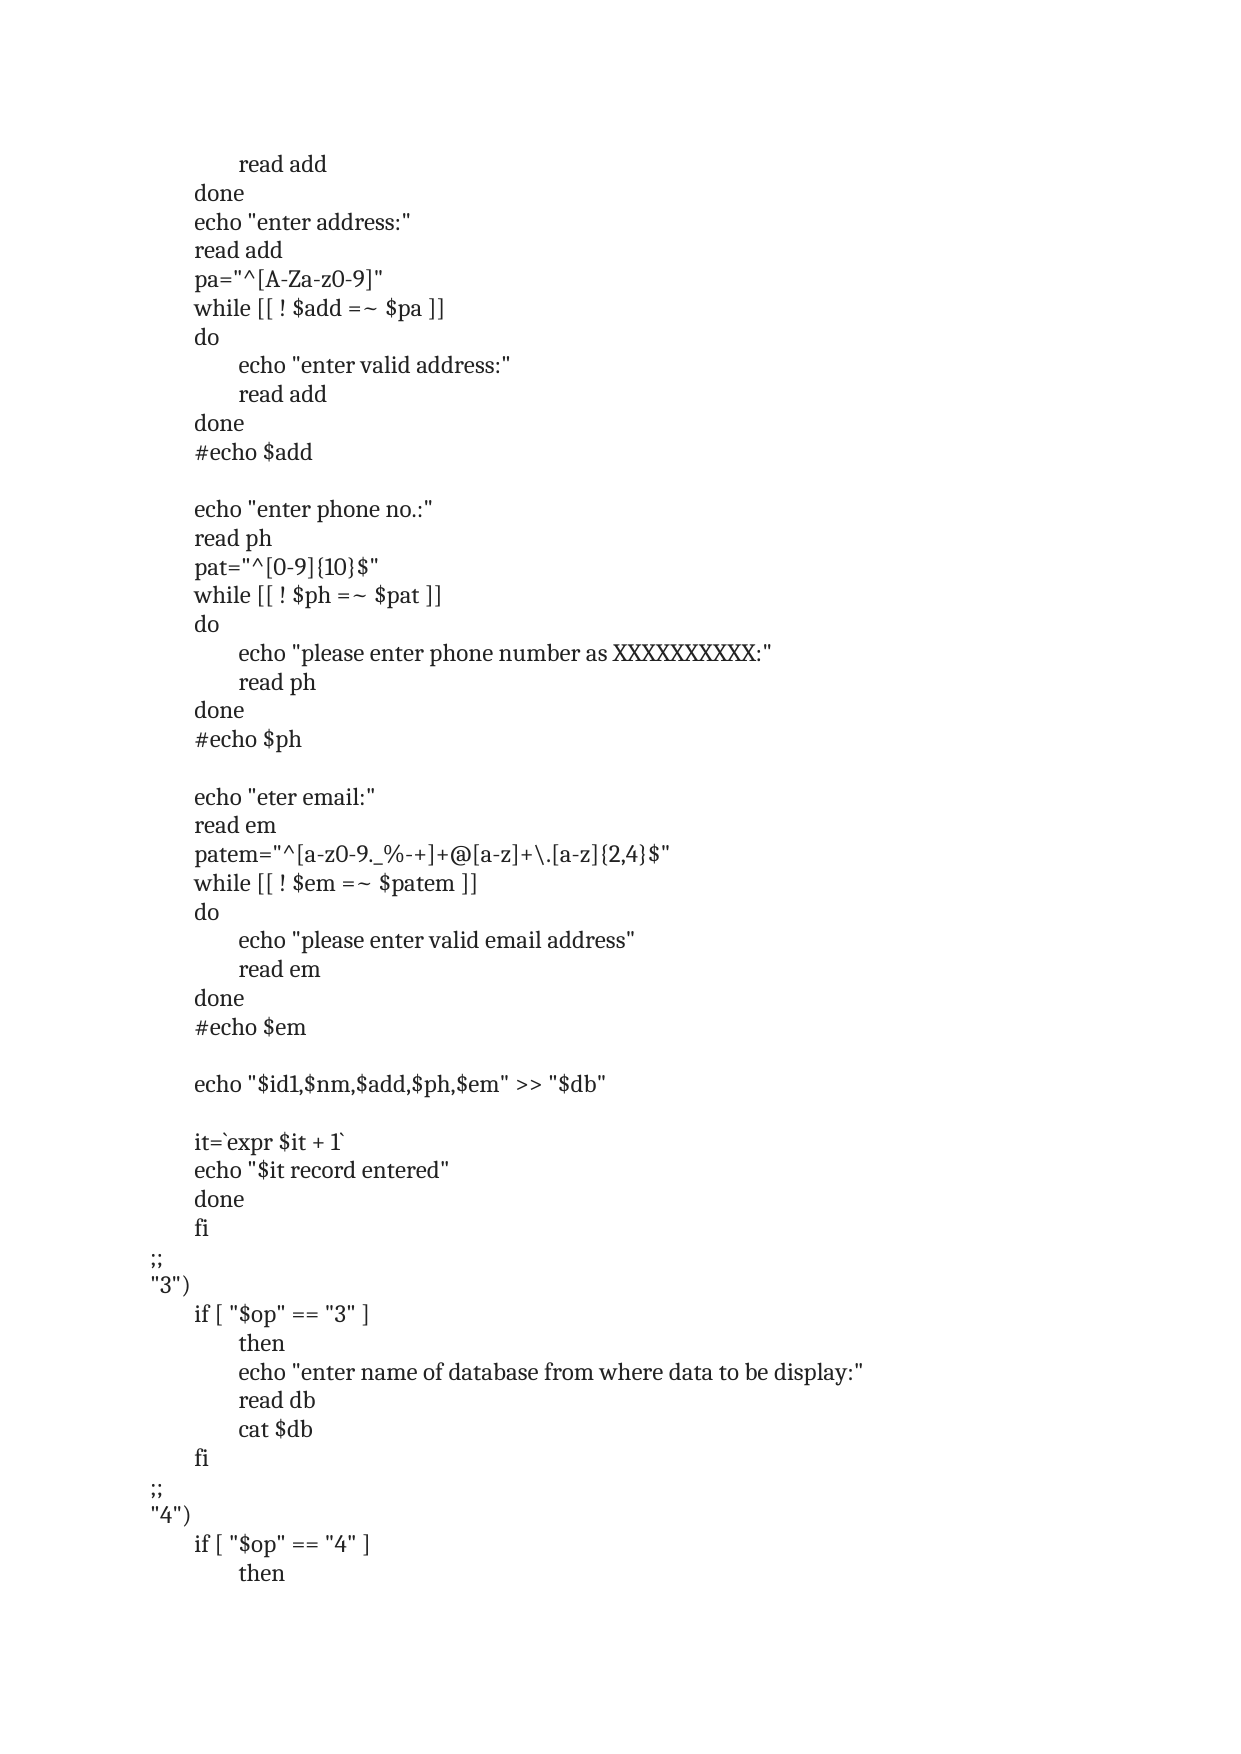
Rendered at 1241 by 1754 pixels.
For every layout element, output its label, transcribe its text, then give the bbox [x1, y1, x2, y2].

text echo "$id1,$nm,$add,$ph,$em" >> "$db" [150, 1070, 1090, 1099]
text ;; [150, 1242, 1090, 1271]
text it=`expr $it + 1` [150, 1127, 1090, 1156]
text read add [150, 150, 1090, 179]
text done [150, 409, 1090, 437]
text pa="^[A-Za-z0-9]" [150, 265, 1090, 294]
text #echo $ph [150, 725, 1090, 754]
text pat="^[0-9]{10}$" [150, 552, 1090, 581]
text echo "please enter valid email address" [150, 926, 1090, 955]
text done [150, 1185, 1090, 1214]
text read db [150, 1386, 1090, 1415]
text #echo $add [150, 437, 1090, 466]
text if [ "$op" == "4" ] [150, 1530, 1090, 1559]
text if [ "$op" == "3" ] [150, 1300, 1090, 1329]
text while [[ ! $ph =~ $pat ]] [150, 581, 1090, 610]
text echo "enter valid address:" [150, 351, 1090, 380]
text "4") [150, 1501, 1090, 1530]
text echo "eter email:" [150, 782, 1090, 811]
text read ph [150, 667, 1090, 696]
text fi [150, 1444, 1090, 1472]
text ;; [150, 1472, 1090, 1501]
text echo "please enter phone number as XXXXXXXXXX:" [150, 639, 1090, 667]
text done [150, 179, 1090, 207]
text done [150, 696, 1090, 725]
text echo "$it record entered" [150, 1156, 1090, 1185]
text while [[ ! $em =~ $patem ]] [150, 869, 1090, 897]
text echo "enter address:" [150, 207, 1090, 236]
text echo "enter phone no.:" [150, 495, 1090, 524]
text then [150, 1329, 1090, 1357]
text fi [150, 1214, 1090, 1242]
text do [150, 610, 1090, 639]
text do [150, 322, 1090, 351]
text read add [150, 236, 1090, 265]
text while [[ ! $add =~ $pa ]] [150, 294, 1090, 322]
text read ph [150, 524, 1090, 552]
text #echo $em [150, 1012, 1090, 1041]
text echo "enter name of database from where data to be display:" [150, 1357, 1090, 1386]
text read add [150, 380, 1090, 409]
text then [150, 1559, 1090, 1587]
text cat $db [150, 1415, 1090, 1444]
text do [150, 897, 1090, 926]
text "3") [150, 1271, 1090, 1300]
text read em [150, 955, 1090, 984]
text read em [150, 811, 1090, 840]
text done [150, 984, 1090, 1012]
text patem="^[a-z0-9._%-+]+@[a-z]+\.[a-z]{2,4}$" [150, 840, 1090, 869]
